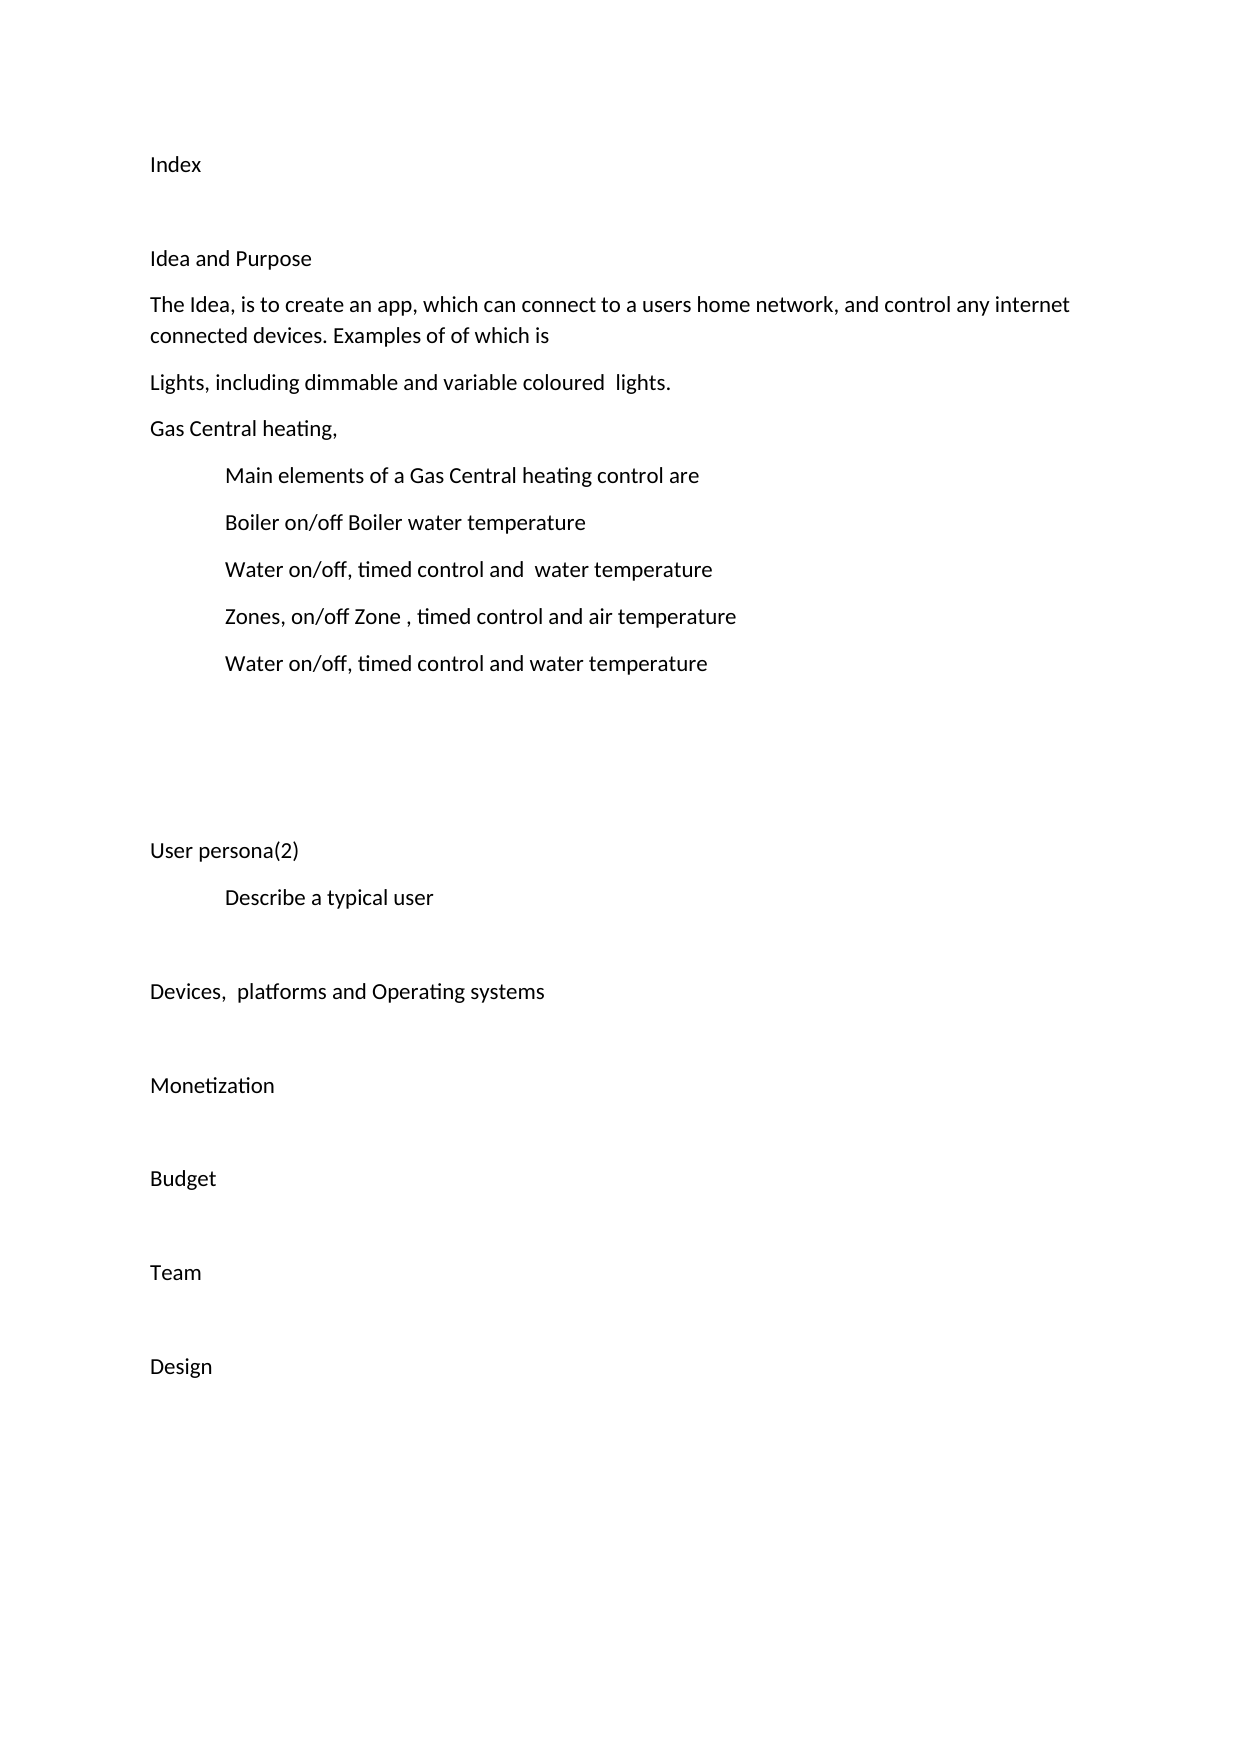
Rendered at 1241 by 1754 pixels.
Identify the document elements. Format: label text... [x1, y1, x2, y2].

text Main elements of a Gas Central heating control are [150, 461, 1090, 489]
text Describe a typical user [150, 883, 1090, 911]
text Budget [150, 1164, 1090, 1193]
text Team [150, 1258, 1090, 1286]
text Zones, on/off Zone , timed control and air temperature [150, 602, 1090, 630]
text Monetization [150, 1071, 1090, 1099]
text The Idea, is to create an app, which can connect to a users home network, and control any internet connected devices. Examples of of which is [150, 291, 1090, 349]
text Lights, including dimmable and variable coloured lights. [150, 368, 1090, 396]
text Index [150, 150, 1090, 178]
text User persona(2) [150, 836, 1090, 864]
text Boiler on/off Boiler water temperature [150, 508, 1090, 536]
text Water on/off, timed control and water temperature [150, 555, 1090, 583]
text Water on/off, timed control and water temperature [150, 649, 1090, 677]
text Devices, platforms and Operating systems [150, 977, 1090, 1005]
text Gas Central heating, [150, 414, 1090, 443]
text Idea and Purpose [150, 244, 1090, 272]
text Design [150, 1352, 1090, 1380]
